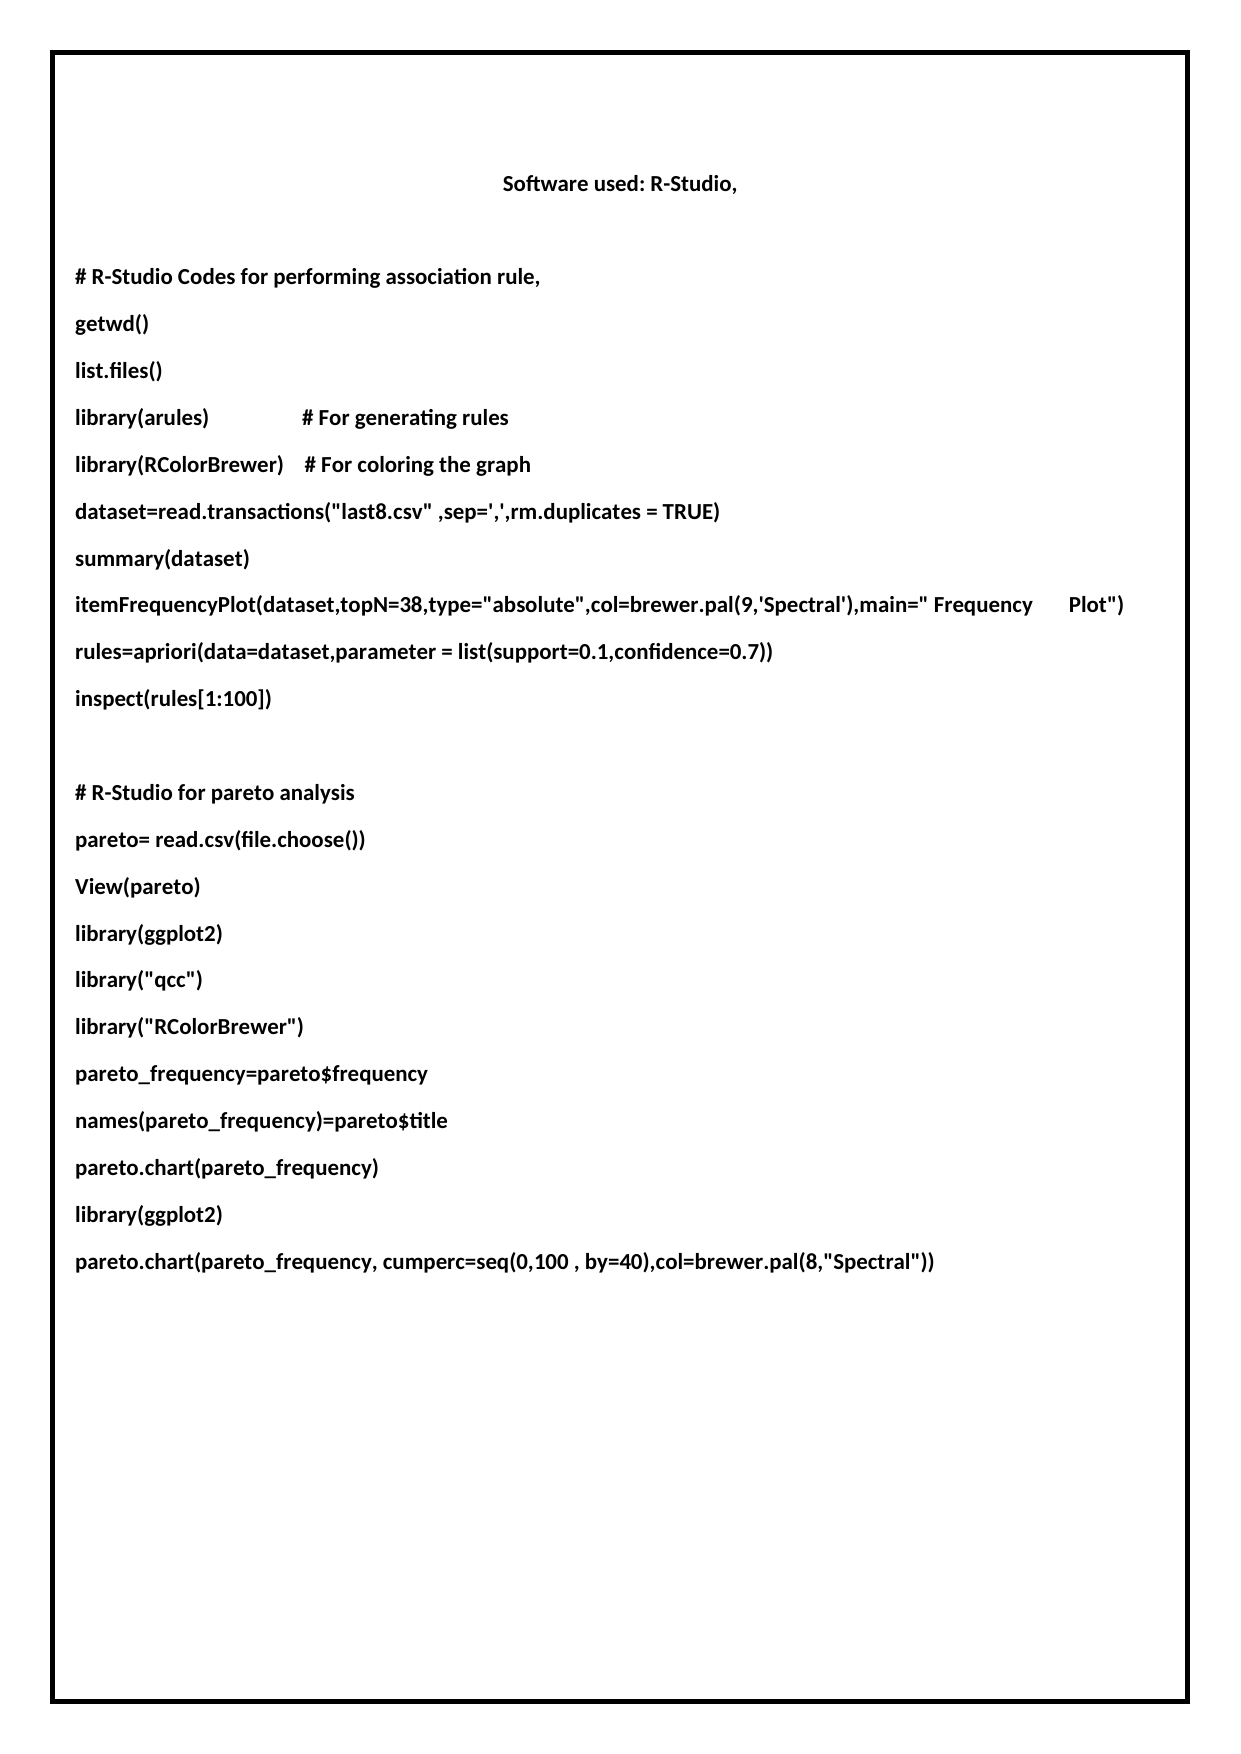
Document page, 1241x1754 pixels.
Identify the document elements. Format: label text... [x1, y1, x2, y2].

text library(RColorBrewer) # For coloring the graph [75, 450, 1165, 478]
text library(arules) # For generating rules [75, 403, 1165, 431]
text getwd() [75, 309, 1165, 337]
text itemFrequencyPlot(dataset,topN=38,type="absolute",col=brewer.pal(9,'Spectral'),main=" Frequency Plot") [75, 591, 1165, 619]
text rules=apriori(data=dataset,parameter = list(support=0.1,confidence=0.7)) [75, 637, 1165, 666]
text pareto.chart(pareto_frequency) [75, 1153, 1165, 1181]
text pareto_frequency=pareto$frequency [75, 1059, 1165, 1087]
text pareto= read.csv(file.choose()) [75, 825, 1165, 853]
text library(ggplot2) [75, 1200, 1165, 1228]
text list.files() [75, 356, 1165, 384]
text library("qcc") [75, 966, 1165, 994]
text View(pareto) [75, 872, 1165, 900]
text summary(dataset) [75, 544, 1165, 572]
text # R-Studio Codes for performing association rule, [75, 262, 1165, 291]
text names(pareto_frequency)=pareto$title [75, 1106, 1165, 1134]
text library("RColorBrewer") [75, 1012, 1165, 1041]
text inspect(rules[1:100]) [75, 684, 1165, 712]
text dataset=read.transactions("last8.csv" ,sep=',',rm.duplicates = TRUE) [75, 497, 1165, 525]
text library(ggplot2) [75, 919, 1165, 947]
text pareto.chart(pareto_frequency, cumperc=seq(0,100 , by=40),col=brewer.pal(8,"Spectral")) [75, 1247, 1165, 1275]
text Software used: R-Studio, [75, 169, 1165, 197]
text # R-Studio for pareto analysis [75, 778, 1165, 806]
